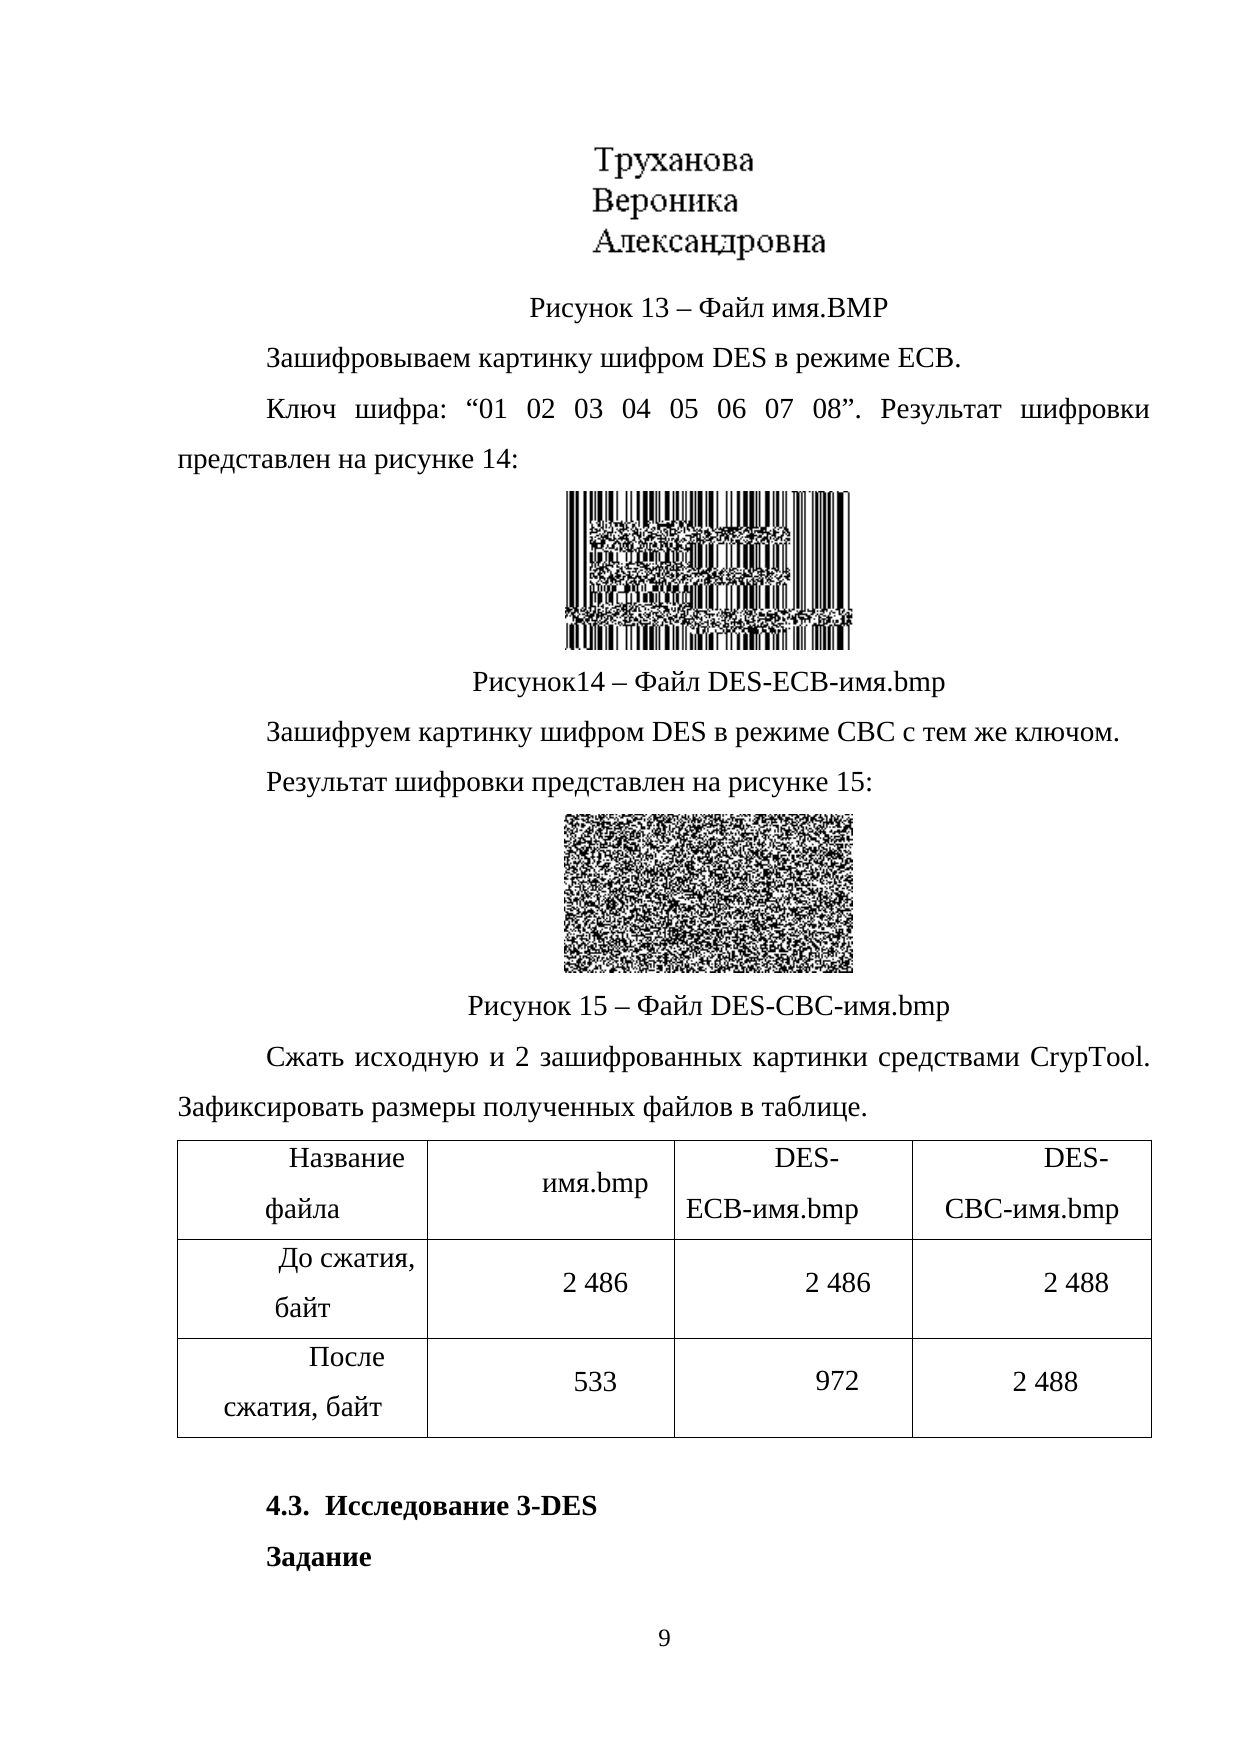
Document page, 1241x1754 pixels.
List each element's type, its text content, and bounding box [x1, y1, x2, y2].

text Задание [177, 1539, 1152, 1572]
text Зашифруем картинку шифром DES в режиме CBC c тем же ключом. [177, 714, 1152, 748]
table_cell 2 488 [913, 1240, 1151, 1338]
table_cell [675, 1339, 912, 1437]
text Зашифровываем картинку шифром DES в режиме ECB. [177, 341, 1152, 374]
table_cell До сжатия, байт [178, 1240, 427, 1338]
list Исследование 3-DES [177, 1488, 1152, 1522]
table_cell 2 488 [913, 1339, 1151, 1437]
table_cell 2 486 [428, 1240, 674, 1338]
text Рисунок 13 – Файл имя.BMP [177, 290, 1152, 324]
picture [565, 118, 853, 276]
text Ключ шифра: “01 02 03 04 05 06 07 08”. Результат шифровки представлен на рисунке 14: [177, 391, 1152, 475]
text Рисунок 15 – Файл DES-CBC-имя.bmp [177, 988, 1152, 1022]
text Сжать исходную и 2 зашифрованных картинки средствами CrypTool. Зафиксировать размеры полученных файлов в таблице. [177, 1039, 1152, 1123]
table_header имя.bmp [428, 1141, 674, 1239]
table_cell После сжатия, байт [178, 1339, 427, 1437]
table_header DES-ECB-имя.bmp [675, 1141, 912, 1239]
table_cell 533 [428, 1339, 674, 1437]
text Рисунок14 – Файл DES-ECB-имя.bmp [177, 664, 1152, 697]
table_header DES-CBC-имя.bmp [913, 1141, 1151, 1239]
text Результат шифровки представлен на рисунке 15: [177, 764, 1152, 798]
table_cell 2 486 [675, 1240, 912, 1338]
table_header Название файла [178, 1141, 427, 1239]
